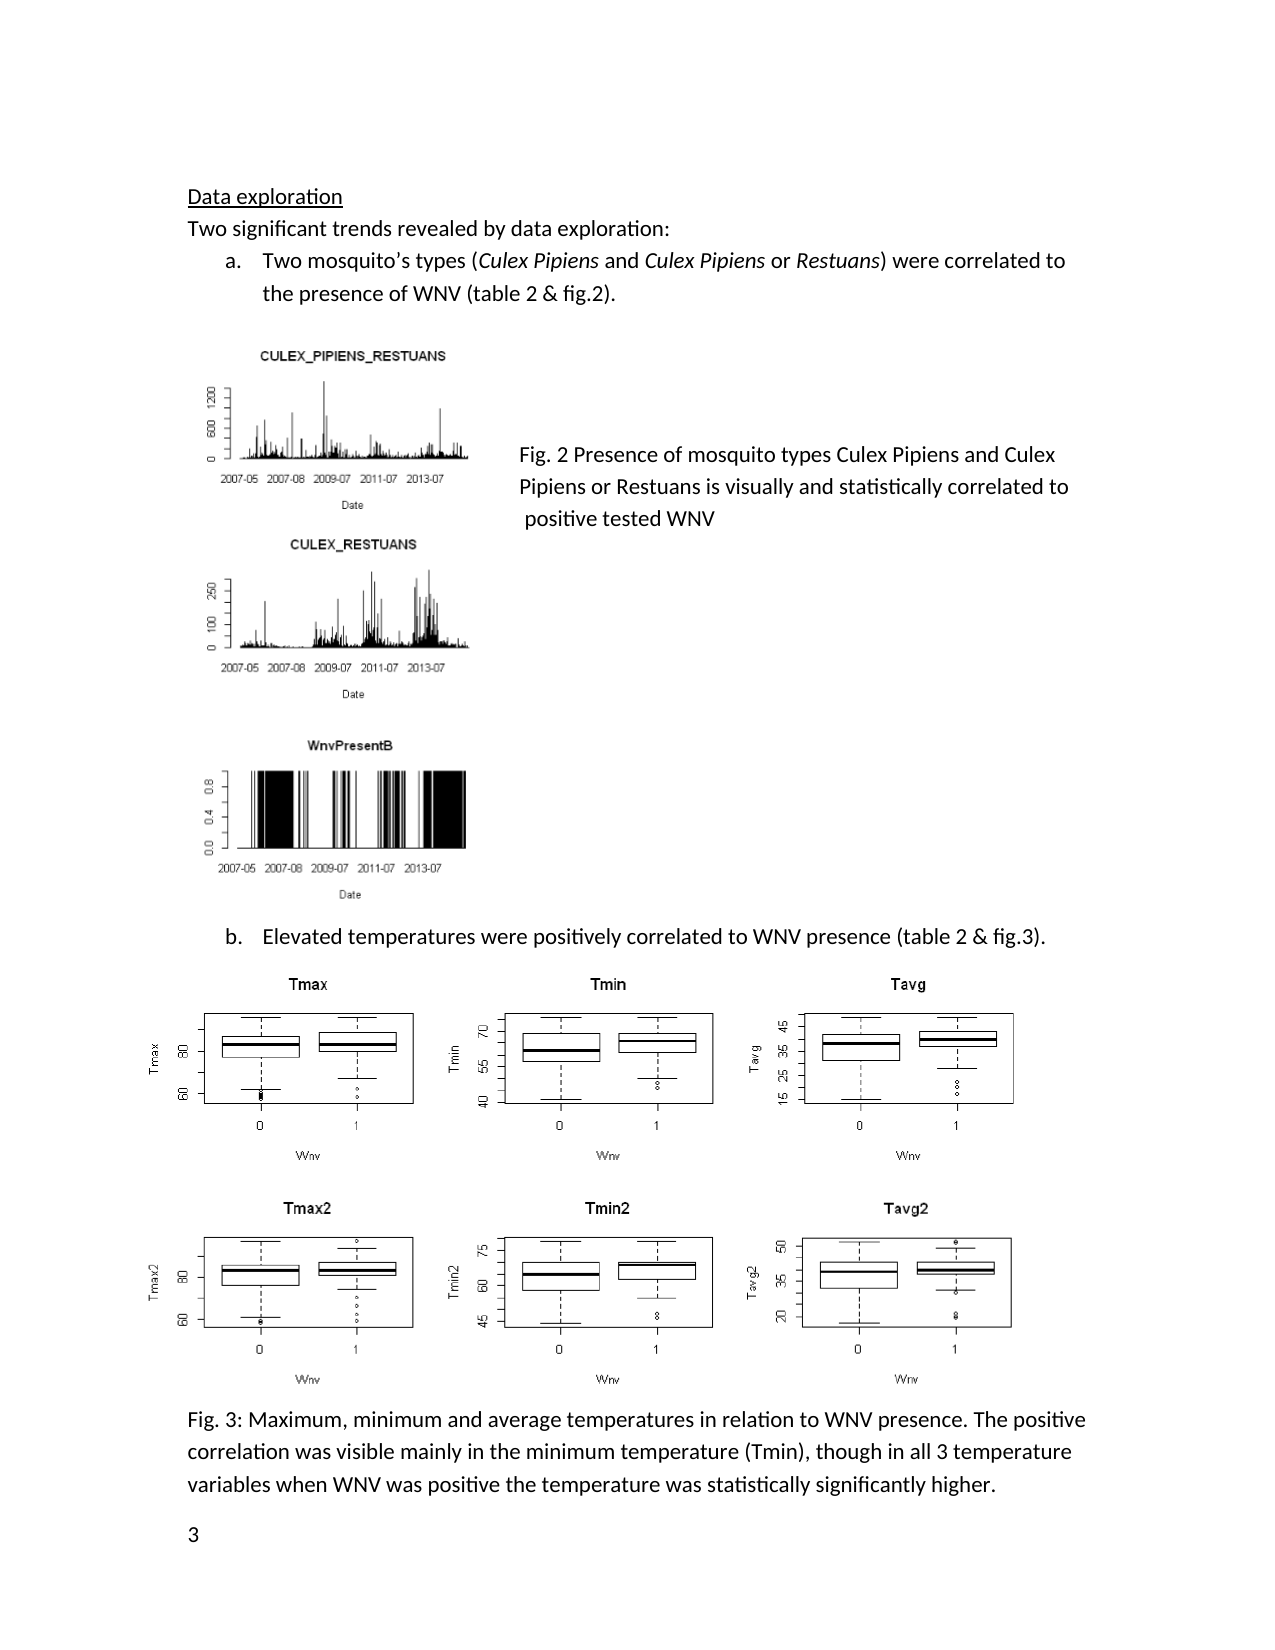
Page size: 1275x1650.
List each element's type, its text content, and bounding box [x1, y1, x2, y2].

picture [192, 341, 503, 440]
picture [142, 960, 1044, 1398]
picture [189, 532, 509, 708]
text Two significant trends revealed by data exploration: [187, 214, 1087, 242]
text Fig. 2 Presence of mosquito types Culex Pipiens and Culex Pipiens or Restuans is visually and statistically correlated to positive tested WNV [187, 440, 1087, 532]
text Data exploration [187, 182, 1087, 210]
picture [738, 1183, 1039, 1393]
list Elevated temperatures were positively correlated to WNV presence (table 2 & fig.3). [225, 922, 1087, 951]
list Two mosquito’s types (Culex Pipiens and Culex Pipiens or Restuans) were correlated to the presence of WNV (table 2 & fig.2). [225, 247, 1087, 307]
picture [197, 723, 496, 910]
text Fig. 3: Maximum, minimum and average temperatures in relation to WNV presence. The positive correlation was visible mainly in the minimum temperature (Tmin), though in all 3 temperature variables when WNV was positive the temperature was statistically significantly higher. [187, 1405, 1087, 1498]
